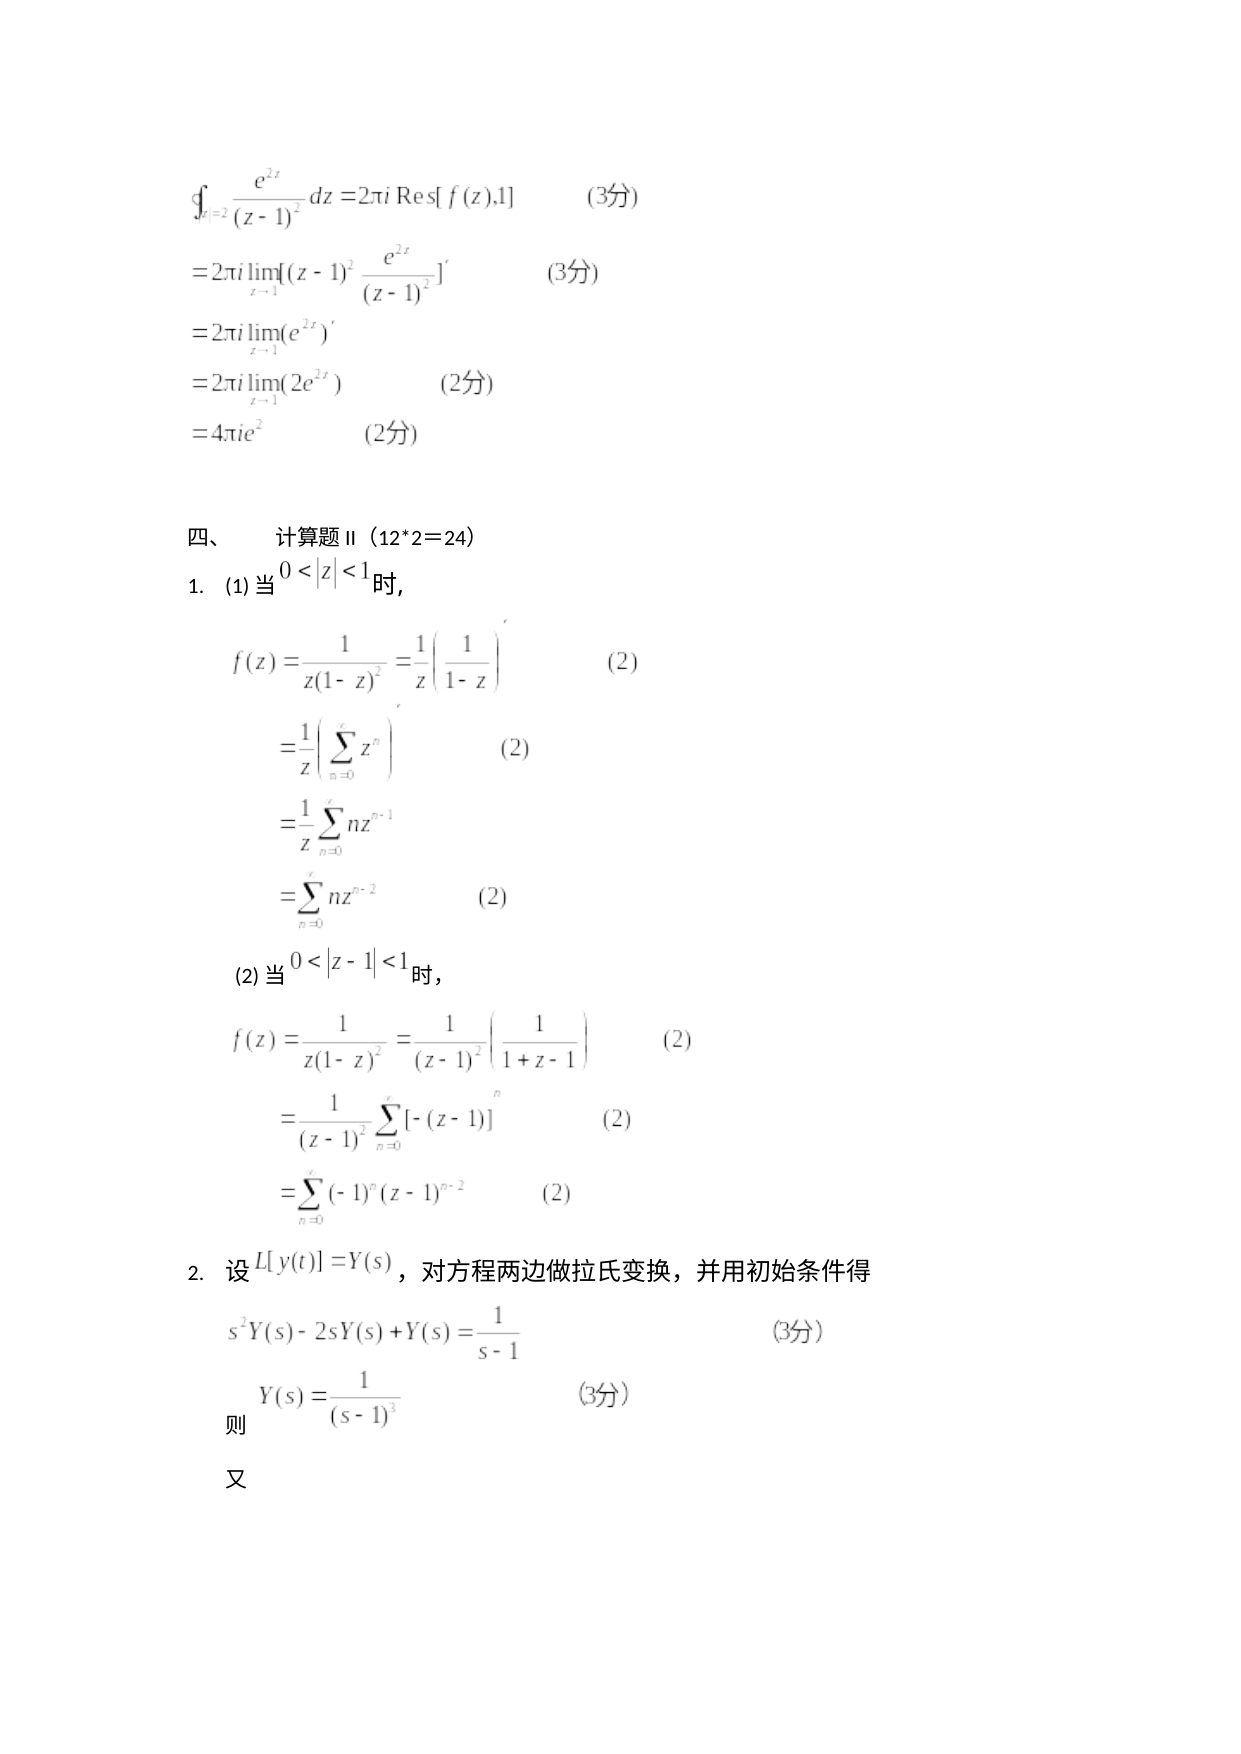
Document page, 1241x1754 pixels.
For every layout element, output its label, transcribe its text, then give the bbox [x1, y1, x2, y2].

list 又 [225, 1462, 1053, 1494]
list 设，对方程两边做拉氏变换，并用初始条件得 [187, 1234, 1053, 1299]
list 则 [225, 1364, 1053, 1462]
list 计算题II（12*2＝24） [187, 519, 1053, 552]
list (2) 当时， [225, 942, 1053, 1007]
list (1) 当时, [187, 552, 1053, 617]
